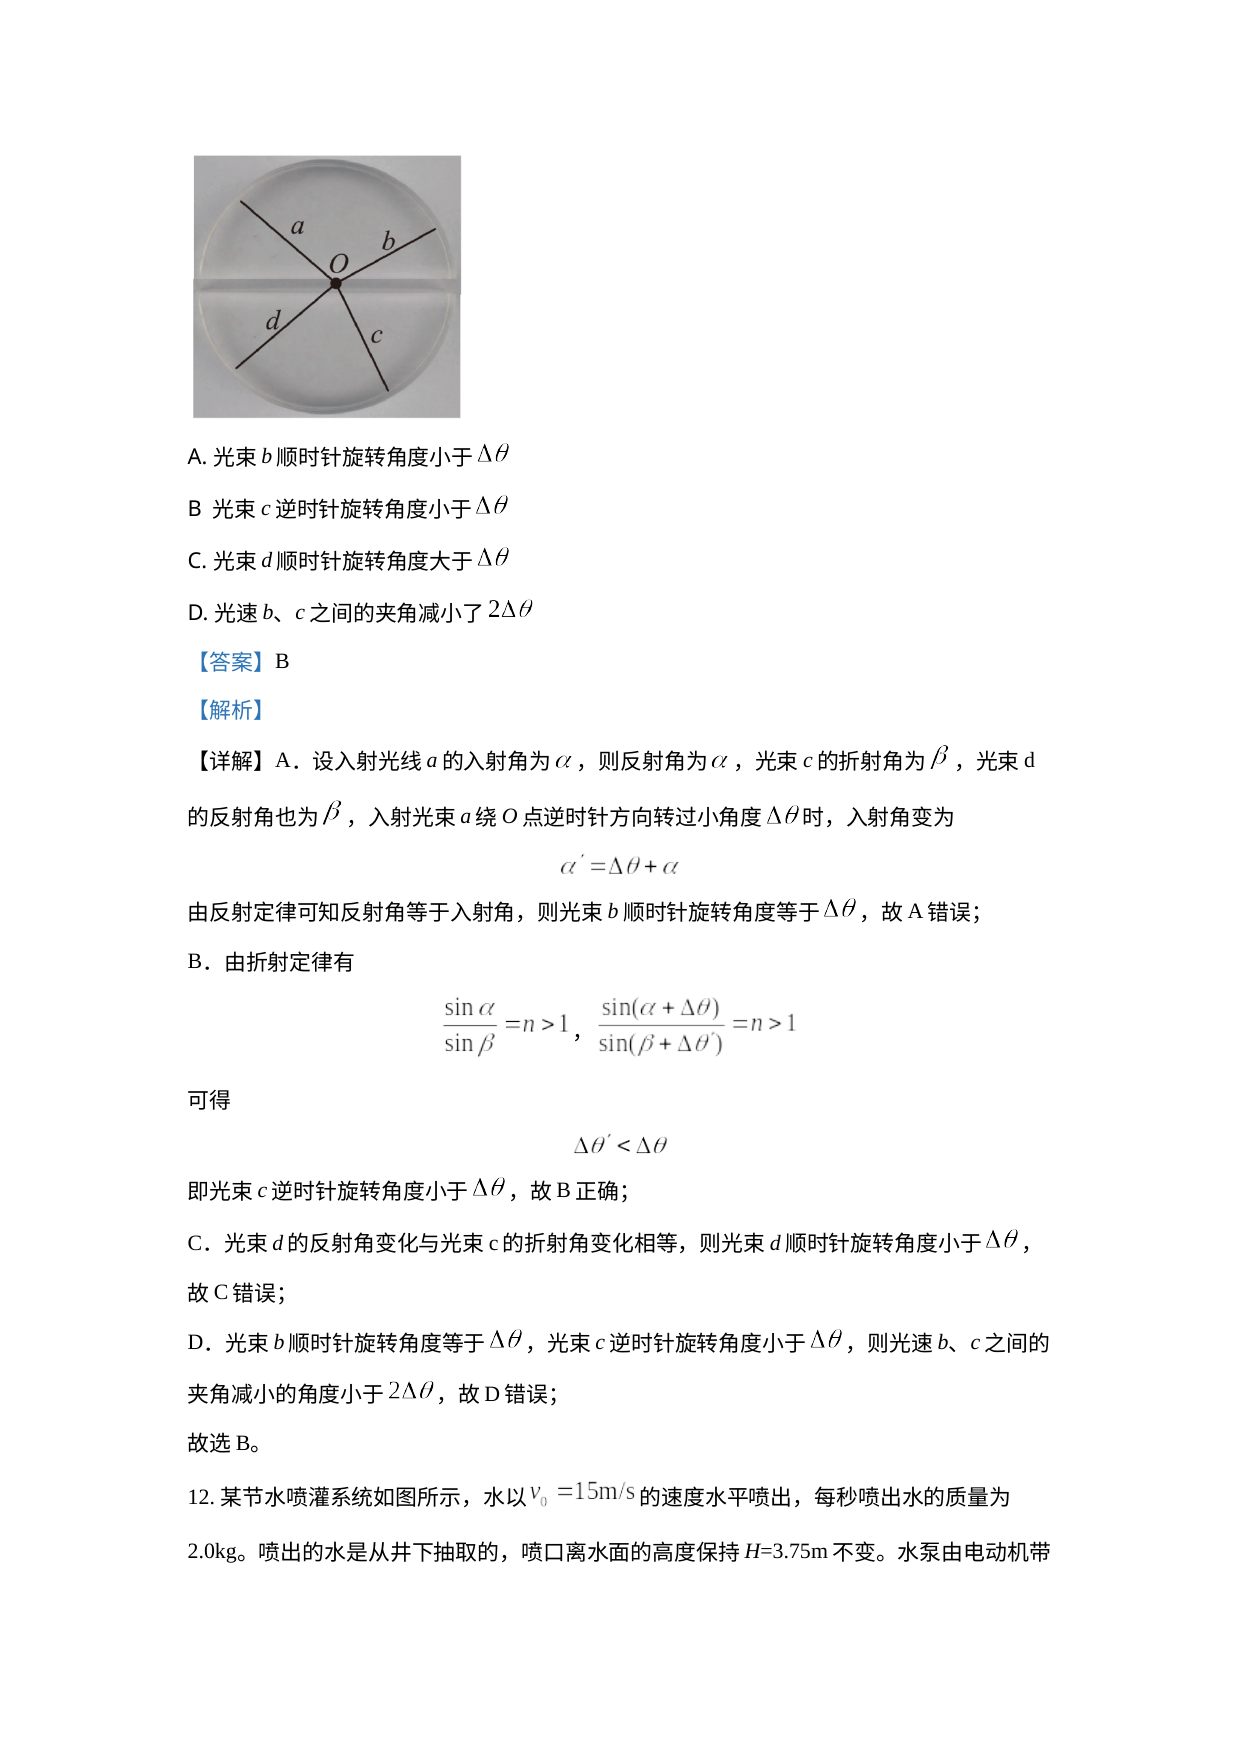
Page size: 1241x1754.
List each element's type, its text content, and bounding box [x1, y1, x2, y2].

text C. 光束d顺时针旋转角度大于 [187, 542, 1053, 578]
text ， [187, 992, 1053, 1067]
text B．由折射定律有 [187, 945, 1053, 977]
text D．光束b顺时针旋转角度等于，光束c逆时针旋转角度小于，则光速b、c之间的夹角减小的角度小于，故D错误； [187, 1323, 1053, 1411]
text 故选B。 [187, 1426, 1053, 1458]
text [187, 1474, 1053, 1566]
text 即光束c逆时针旋转角度小于，故B正确； [187, 1172, 1053, 1208]
text D. 光速b、c之间的夹角减小了 [187, 594, 1053, 629]
picture [187, 150, 469, 425]
text B 光束c逆时针旋转角度小于 [187, 490, 1053, 526]
text A. 光束b顺时针旋转角度小于 [187, 438, 1053, 474]
text 由反射定律可知反射角等于入射角，则光束b顺时针旋转角度等于，故A错误； [187, 893, 1053, 929]
text 【解析】 [187, 693, 1053, 724]
text C．光束d的反射角变化与光束c的折射角变化相等，则光束d顺时针旋转角度小于，故C错误； [187, 1224, 1053, 1308]
text 可得 [187, 1083, 1053, 1115]
text 【详解】A．设入射光线a的入射角为，则反射角为，光束c的折射角为，光束d的反射角也为，入射光束a绕O点逆时针方向转过小角度时，入射角变为 [187, 740, 1053, 836]
text 【答案】B [187, 645, 1053, 677]
